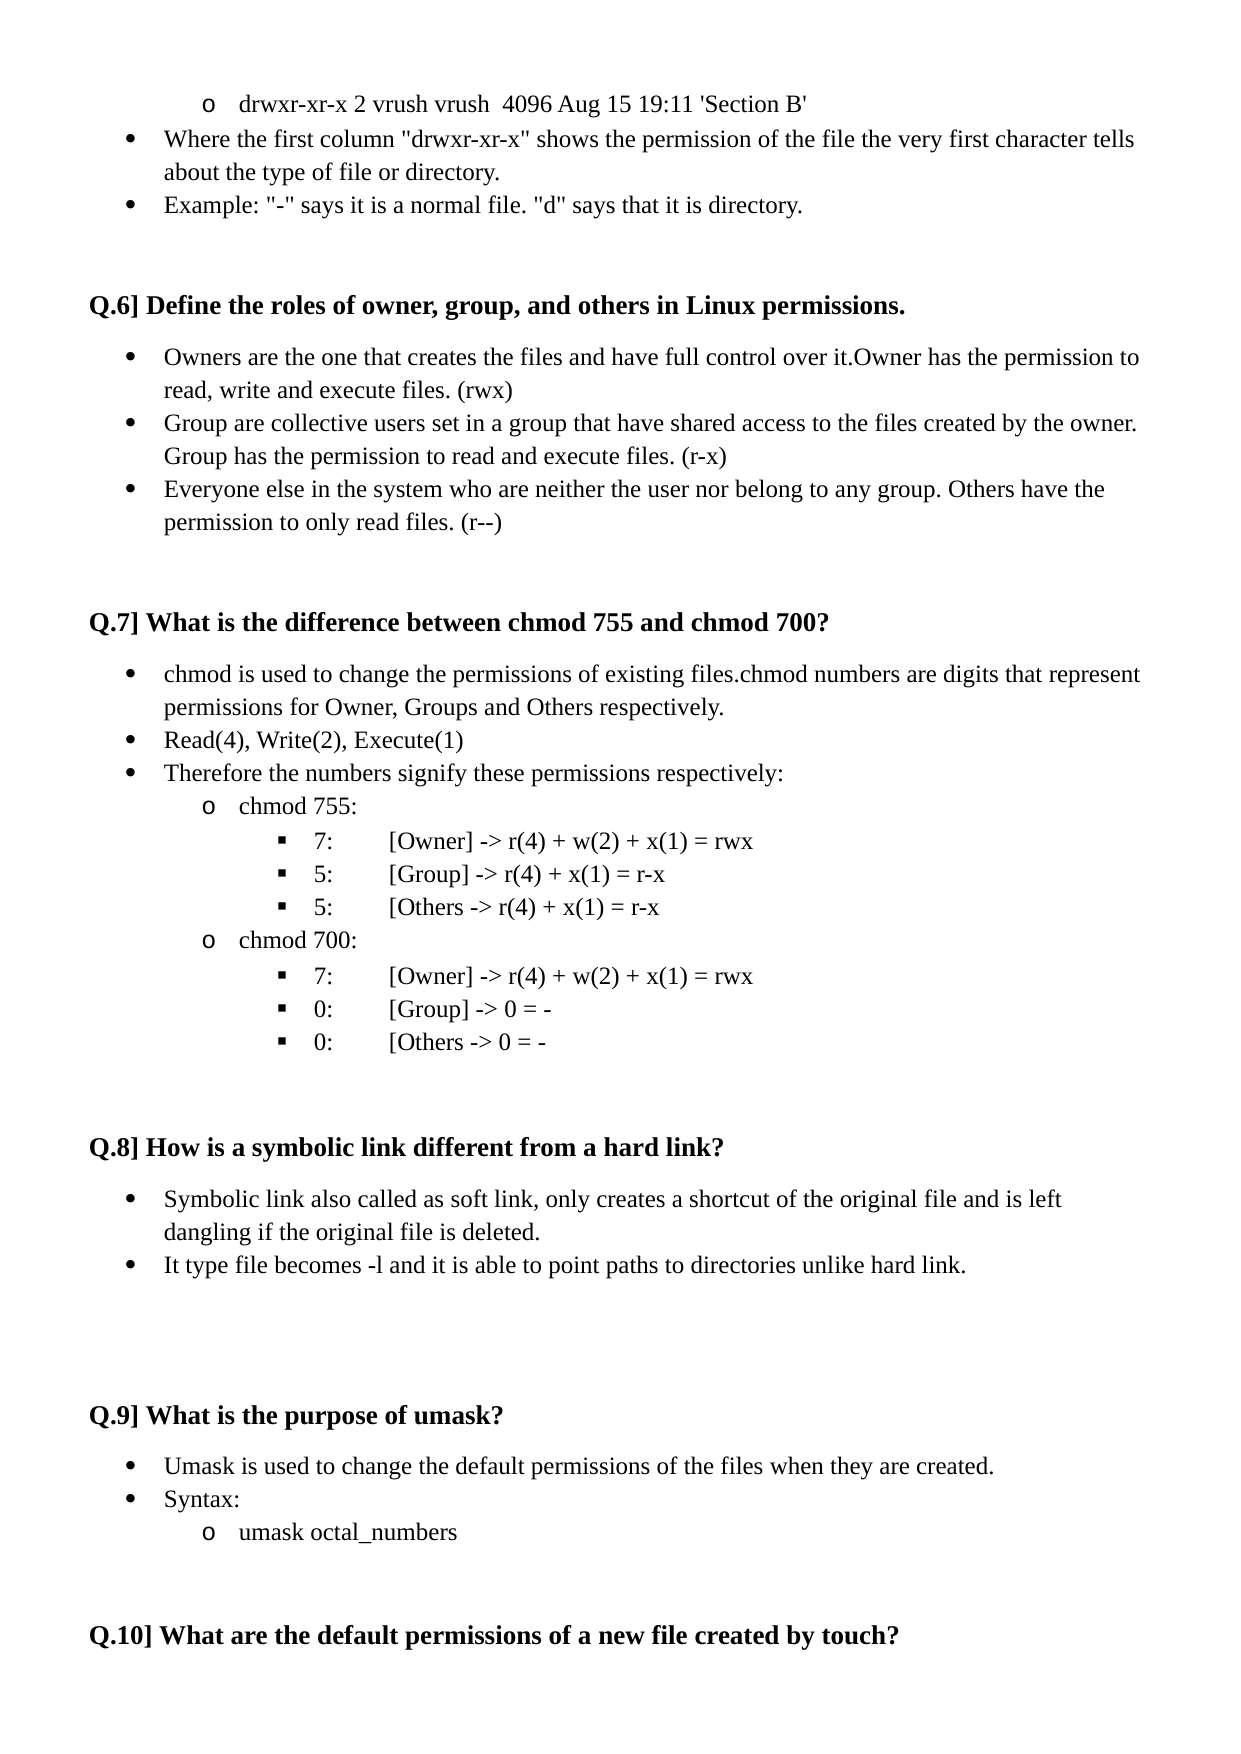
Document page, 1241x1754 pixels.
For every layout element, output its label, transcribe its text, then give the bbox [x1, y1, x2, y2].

list Symbolic link also called as soft link, only creates a shortcut of the original file and is left dangling if the original file is deleted. [126, 1184, 1152, 1246]
list 5: [Group] -> r(4) + x(1) = r-x [276, 859, 1152, 888]
list Group are collective users set in a group that have shared access to the files created by the owner. Group has the permission to read and execute files. (r-x) [126, 408, 1152, 470]
list 7: [Owner] -> r(4) + w(2) + x(1) = rwx [276, 961, 1152, 989]
list Example: "-" says it is a normal file. "d" says that it is directory. [126, 190, 1152, 219]
text Q.6]​ Define the roles of owner, group, and others in Linux permissions. [89, 289, 1152, 321]
text Q.10]​ What are the default permissions of a new file created by touch? [89, 1619, 1152, 1650]
list drwxr-xr-x 2 vrush vrush 4096 Aug 15 19:11 'Section B' [201, 89, 1152, 119]
list 5: [Others -> r(4) + x(1) = r-x [276, 892, 1152, 921]
list Owners are the one that creates the files and have full control over it.Owner has the permission to read, write and execute files. (rwx) [126, 342, 1152, 404]
text Q.7] What is the difference between chmod 755 and chmod 700? [89, 606, 1152, 637]
list Everyone else in the system who are neither the user nor belong to any group. Others have the permission to only read files. (r--) [126, 474, 1152, 536]
text Q.8] How is a symbolic link different from a hard link?​ [89, 1131, 1152, 1163]
list chmod is used to change the permissions of existing files.chmod numbers are digits that represent permissions for Owner, Groups and Others respectively. [126, 659, 1152, 721]
list Therefore the numbers signify these permissions respectively: [126, 758, 1152, 787]
list Umask is used to change the default permissions of the files when they are created. [126, 1451, 1152, 1480]
list It type file becomes -l and it is able to point paths to directories unlike hard link. [126, 1250, 1152, 1279]
list 0: [Others -> 0 = - [276, 1027, 1152, 1056]
list chmod 755: [201, 791, 1152, 822]
list Where the first column "drwxr-xr-x" shows the permission of the file the very first character tells about the type of file or directory. [126, 124, 1152, 186]
list 0: [Group] -> 0 = - [276, 994, 1152, 1022]
list Read(4), Write(2), Execute(1) [126, 725, 1152, 753]
list 7: [Owner] -> r(4) + w(2) + x(1) = rwx [276, 826, 1152, 855]
list Syntax: [126, 1484, 1152, 1513]
list umask octal_numbers [201, 1517, 1152, 1548]
list chmod 700: [201, 925, 1152, 956]
text Q.9] What is the purpose of umask? [89, 1399, 1152, 1430]
